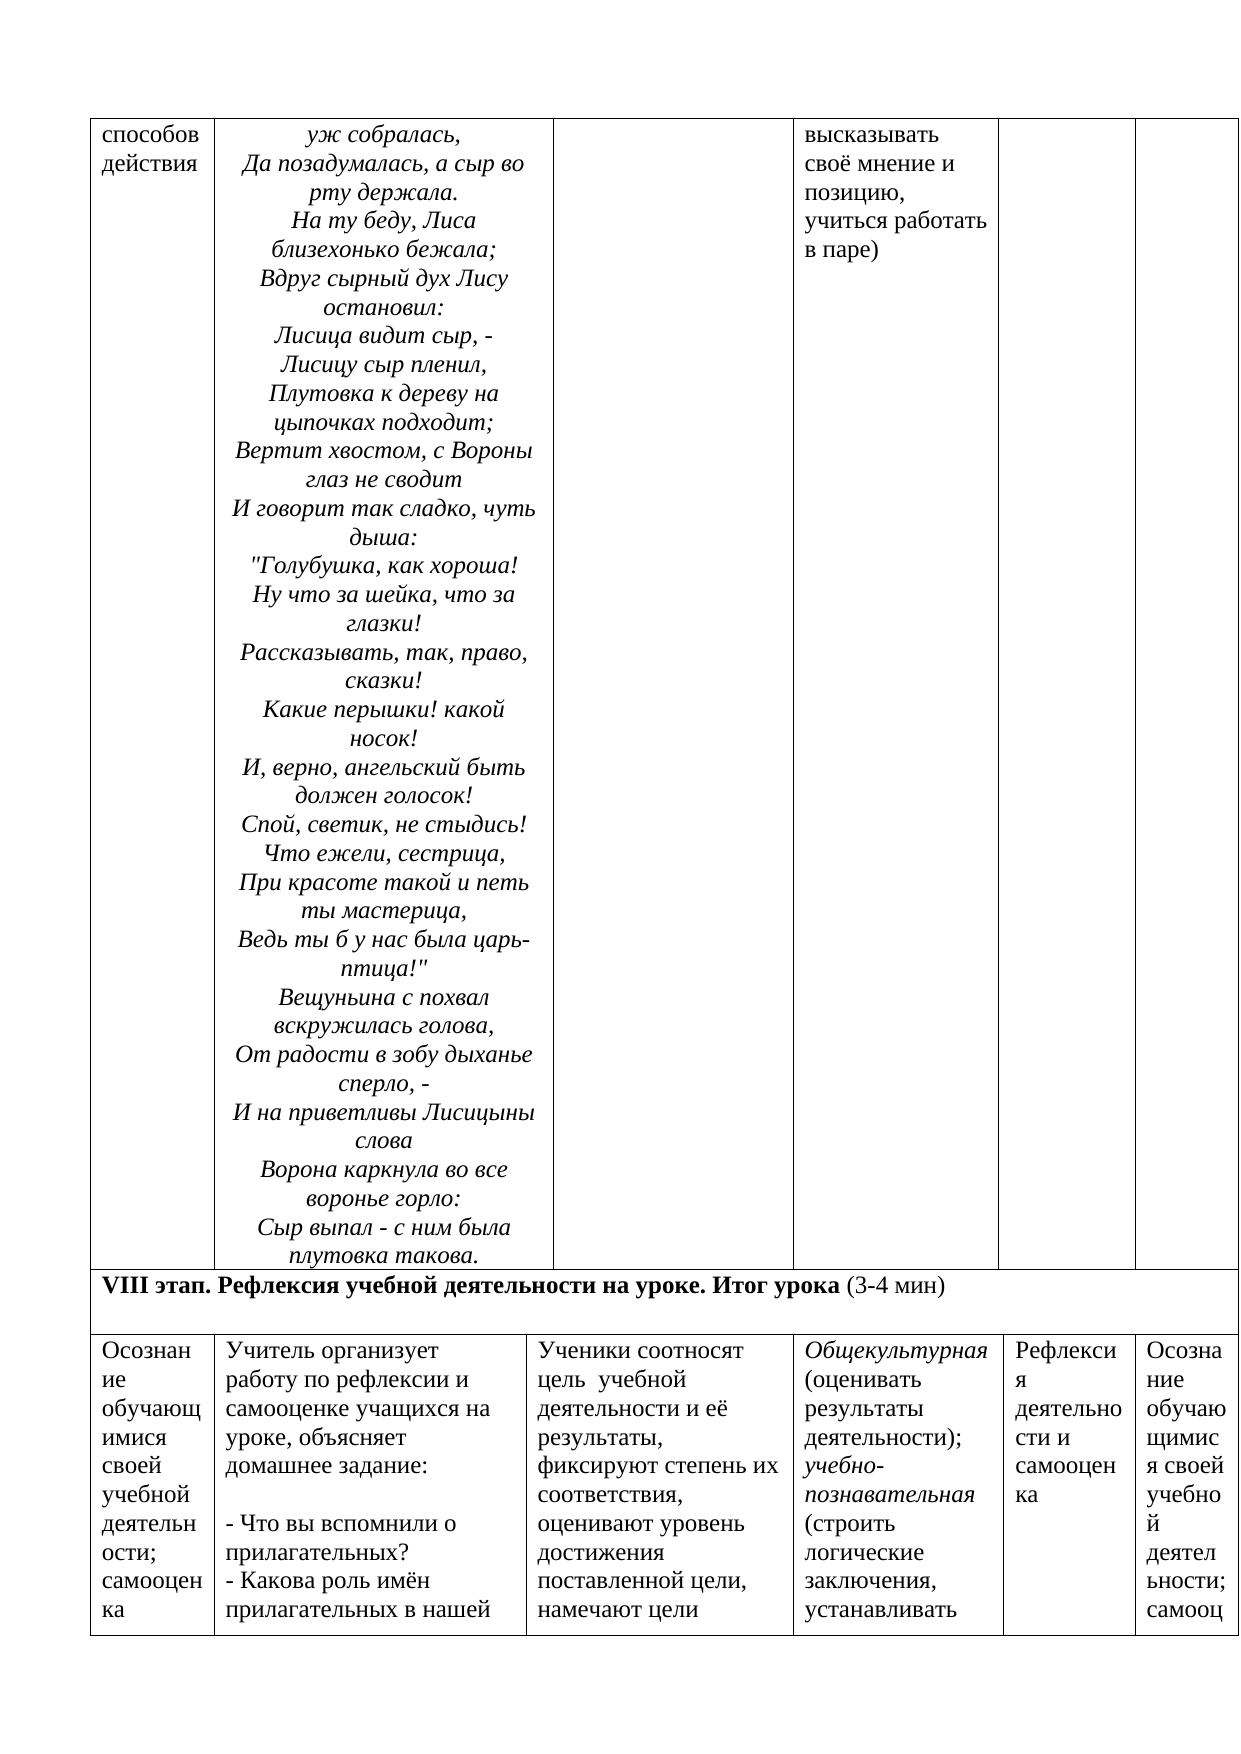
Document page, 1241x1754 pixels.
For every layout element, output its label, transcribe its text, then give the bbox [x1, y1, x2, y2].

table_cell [999, 119, 1135, 1269]
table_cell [215, 119, 553, 1269]
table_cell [1136, 1335, 1238, 1635]
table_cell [527, 1335, 793, 1635]
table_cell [1004, 1335, 1135, 1635]
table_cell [554, 119, 793, 1269]
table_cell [794, 1335, 1003, 1635]
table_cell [91, 1335, 214, 1635]
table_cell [1136, 119, 1238, 1269]
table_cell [794, 119, 998, 1269]
table_cell VIII этап. Рефлексия учебной деятельности на уроке. Итог урока (3-4 мин) [91, 1270, 1238, 1334]
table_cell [215, 1335, 526, 1635]
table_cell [91, 119, 214, 1269]
